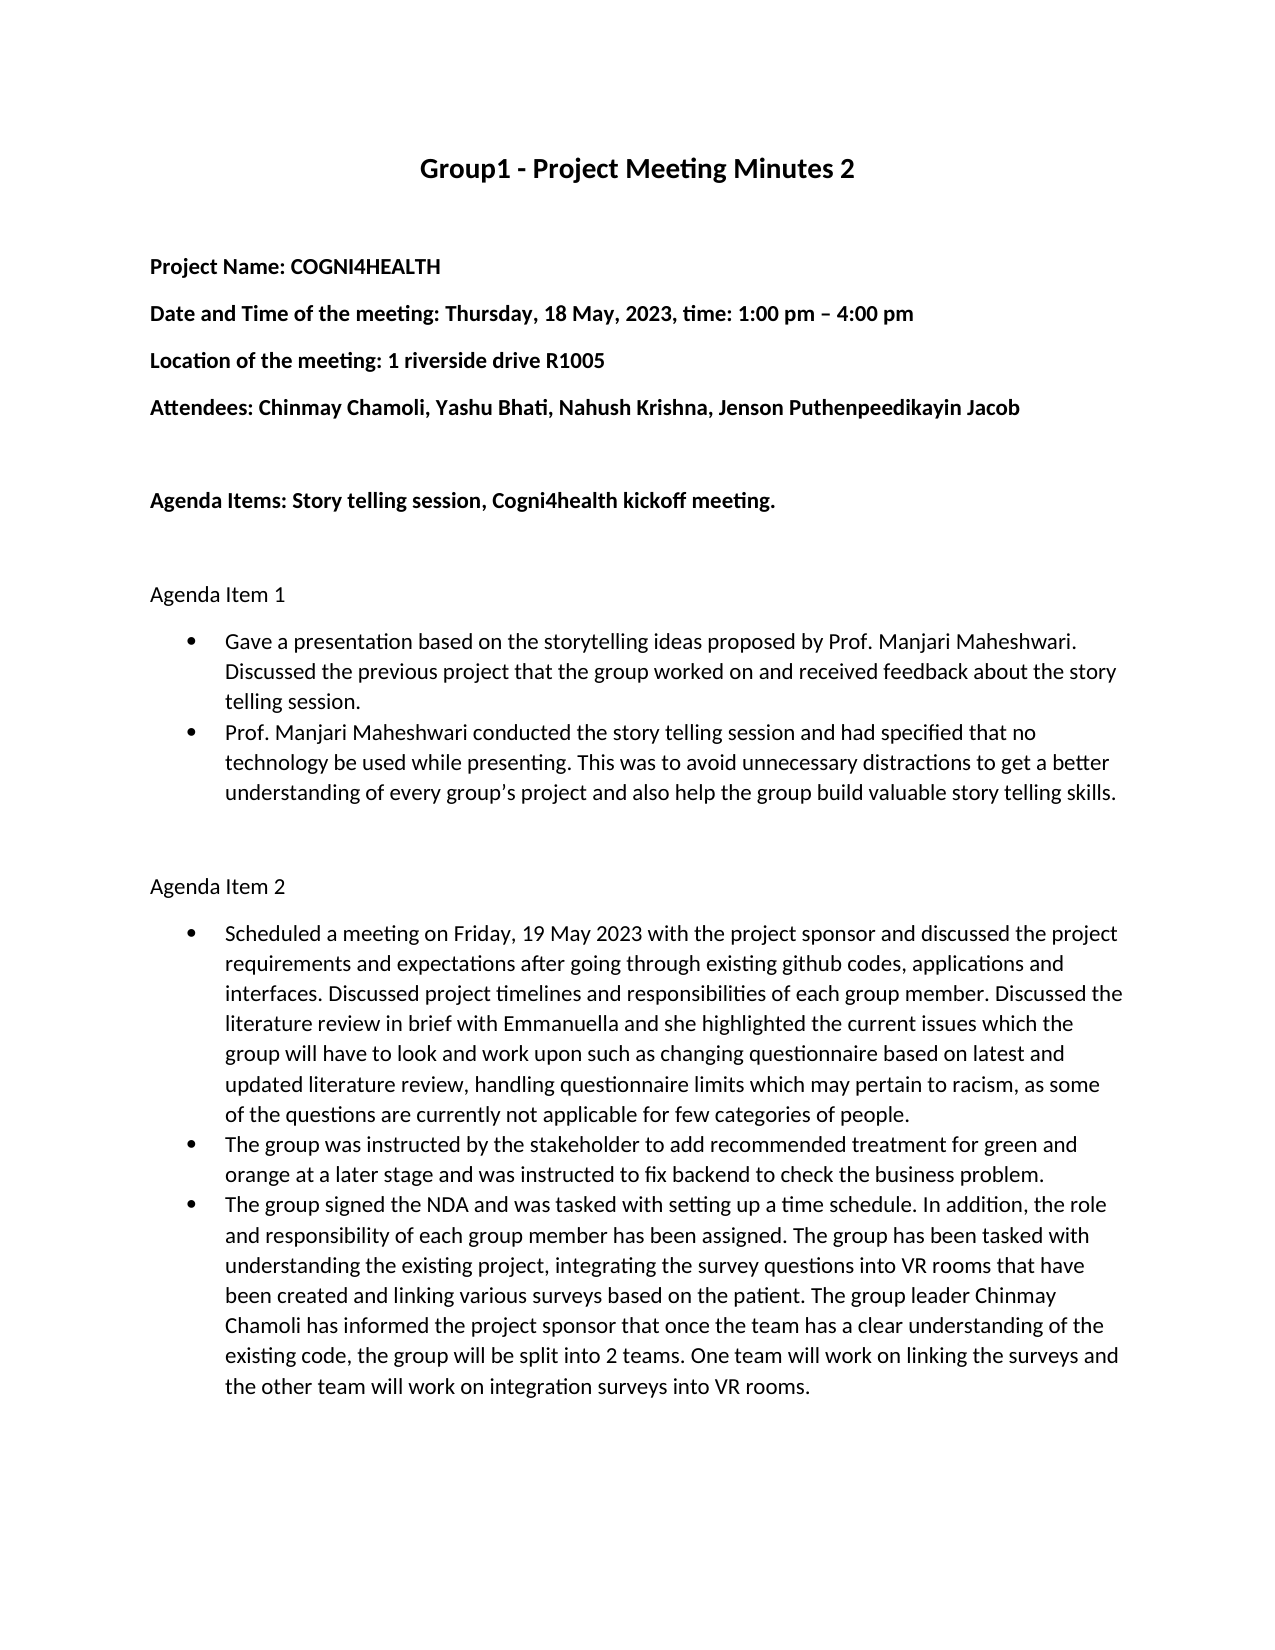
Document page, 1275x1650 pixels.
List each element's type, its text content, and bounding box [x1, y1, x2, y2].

list Prof. Manjari Maheshwari conducted the story telling session and had specified that no technology be used while presenting. This was to avoid unnecessary distractions to get a better understanding of every group’s project and also help the group build valuable story telling skills. [187, 718, 1125, 806]
text Date and Time of the meeting: Thursday, 18 May, 2023, time: 1:00 pm – 4:00 pm [150, 299, 1125, 327]
text Location of the meeting: 1 riverside drive R1005 [150, 346, 1125, 374]
text Project Name: COGNI4HEALTH [150, 252, 1125, 280]
list Gave a presentation based on the storytelling ideas proposed by Prof. Manjari Maheshwari. Discussed the previous project that the group worked on and received feedback about the story telling session. [187, 627, 1125, 715]
text Group1 - Project Meeting Minutes 2 [150, 150, 1125, 186]
list Scheduled a meeting on Friday, 19 May 2023 with the project sponsor and discussed the project requirements and expectations after going through existing github codes, applications and interfaces. Discussed project timelines and responsibilities of each group member. Discussed the literature review in brief with Emmanuella and she highlighted the current issues which the group will have to look and work upon such as changing questionnaire based on latest and updated literature review, handling questionnaire limits which may pertain to racism, as some of the questions are currently not applicable for few categories of people. [187, 919, 1125, 1128]
text Agenda Item 2 [150, 872, 1125, 900]
text Attendees: Chinmay Chamoli, Yashu Bhati, Nahush Krishna, Jenson Puthenpeedikayin Jacob [150, 393, 1125, 421]
list The group was instructed by the stakeholder to add recommended treatment for green and orange at a later stage and was instructed to fix backend to check the business problem. [187, 1130, 1125, 1188]
list The group signed the NDA and was tasked with setting up a time schedule. In addition, the role and responsibility of each group member has been assigned. The group has been tasked with understanding the existing project, integrating the survey questions into VR rooms that have been created and linking various surveys based on the patient. The group leader Chinmay Chamoli has informed the project sponsor that once the team has a clear understanding of the existing code, the group will be split into 2 teams. One team will work on linking the surveys and the other team will work on integration surveys into VR rooms. [187, 1191, 1125, 1400]
text Agenda Item 1 [150, 580, 1125, 608]
text Agenda Items: Story telling session, Cogni4health kickoff meeting. [150, 486, 1125, 514]
